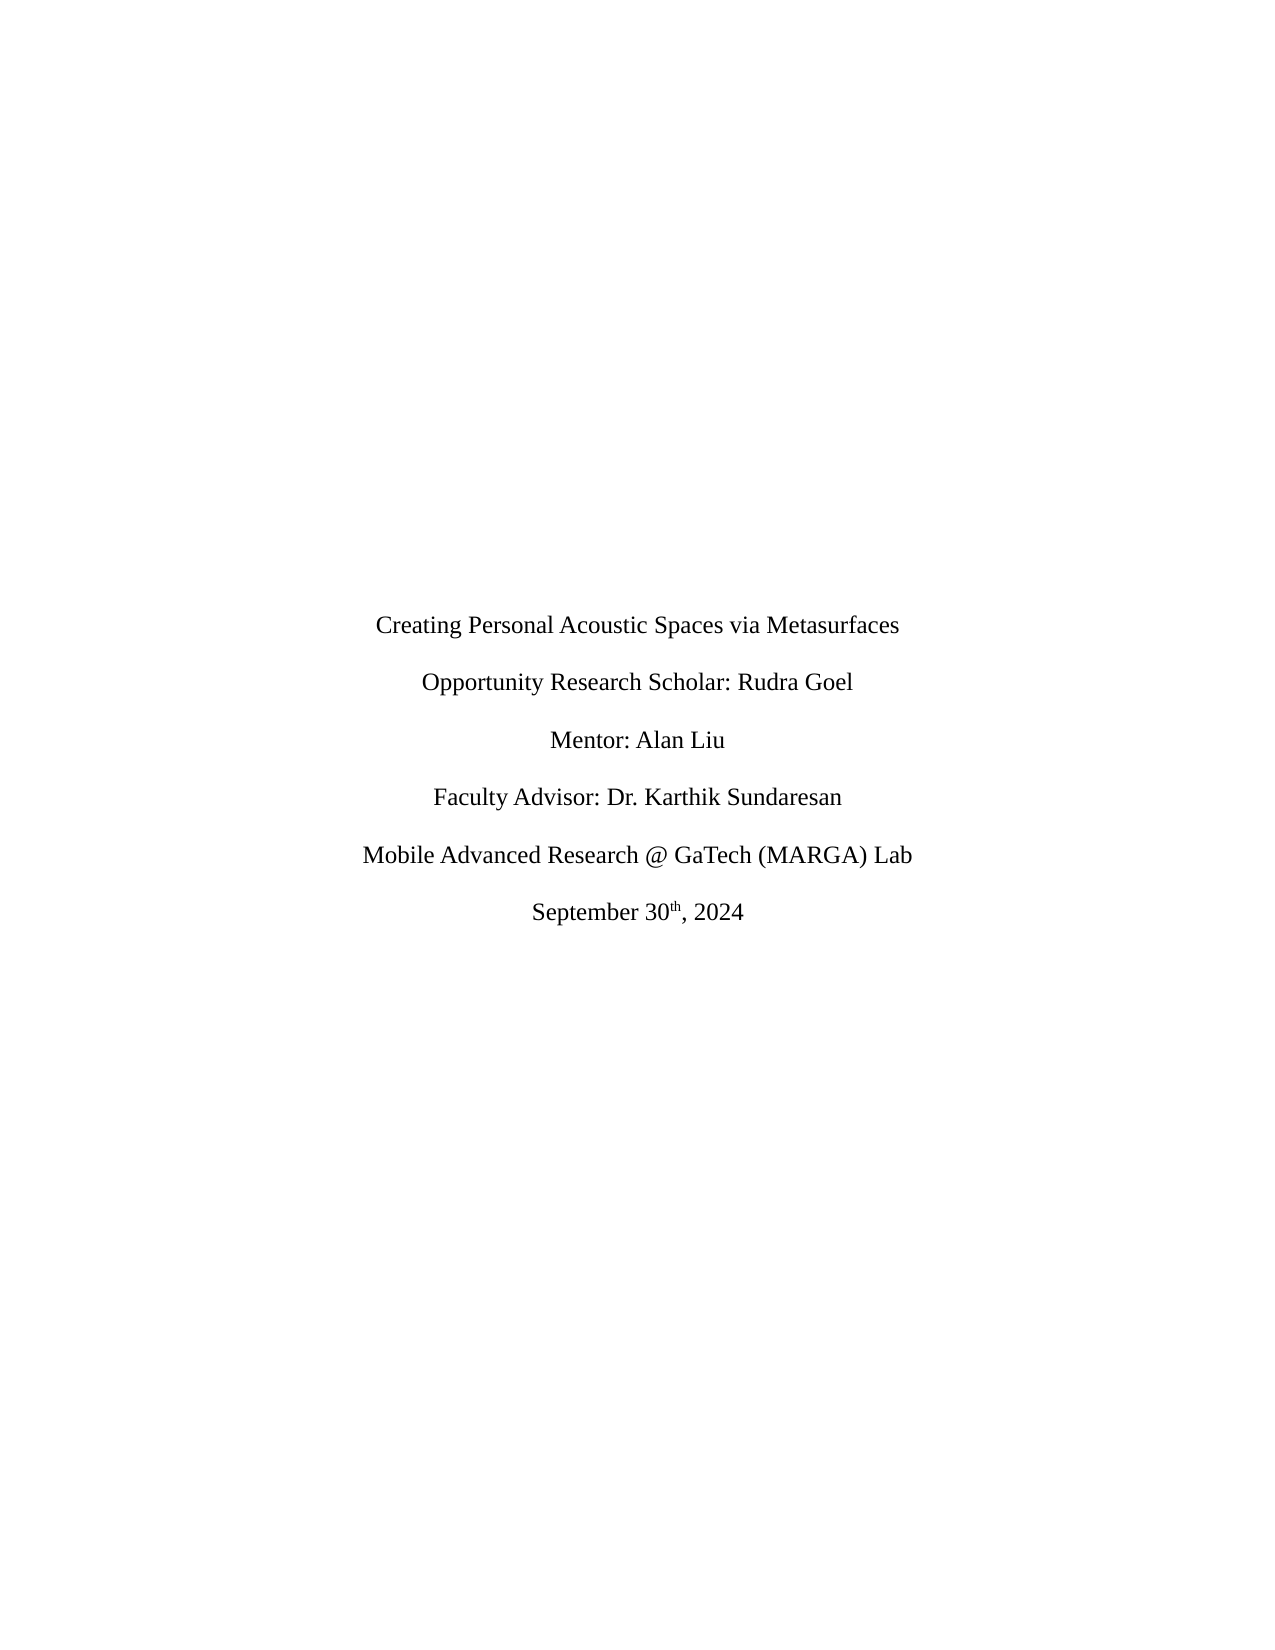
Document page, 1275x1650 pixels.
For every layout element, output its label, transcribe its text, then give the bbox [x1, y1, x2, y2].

text Faculty Advisor: Dr. Karthik Sundaresan [150, 782, 1125, 811]
text Opportunity Research Scholar: Rudra Goel [150, 667, 1125, 696]
text Mentor: Alan Liu [150, 725, 1125, 754]
text September 30th, 2024 [150, 897, 1125, 926]
text Mobile Advanced Research @ GaTech (MARGA) Lab [150, 840, 1125, 869]
text Creating Personal Acoustic Spaces via Metasurfaces [150, 610, 1125, 639]
